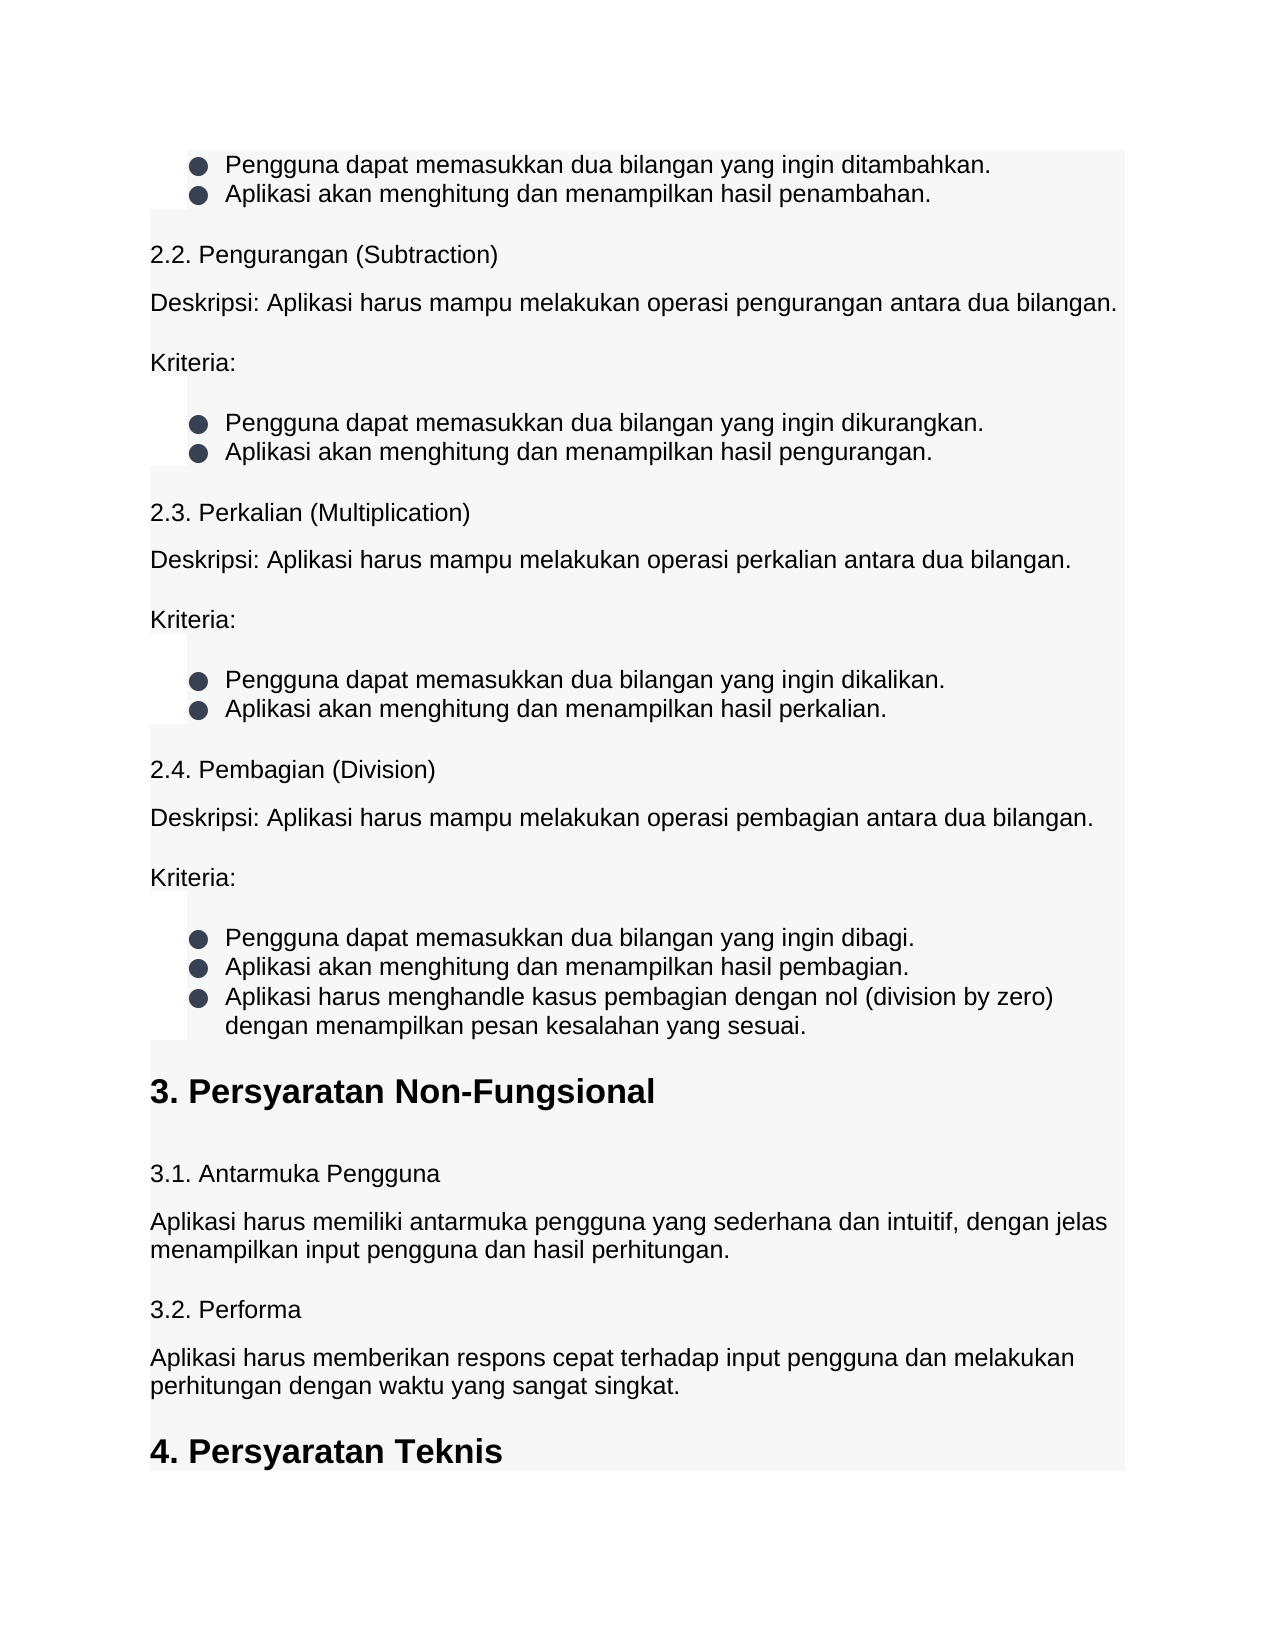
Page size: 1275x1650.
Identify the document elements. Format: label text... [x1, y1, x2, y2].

text Deskripsi: Aplikasi harus mampu melakukan operasi perkalian antara dua bilangan. [150, 545, 1125, 574]
subtitle 2.4. Pembagian (Division) [150, 755, 1125, 784]
text Aplikasi harus memiliki antarmuka pengguna yang sederhana dan intuitif, dengan jelas menampilkan input pengguna dan hasil perhitungan. [150, 1207, 1125, 1264]
list Pengguna dapat memasukkan dua bilangan yang ingin dikurangkan. [187, 407, 1125, 437]
text Deskripsi: Aplikasi harus mampu melakukan operasi pengurangan antara dua bilangan. [150, 287, 1125, 316]
list Aplikasi akan menghitung dan menampilkan hasil perkalian. [187, 694, 1125, 724]
text Aplikasi harus memberikan respons cepat terhadap input pengguna dan melakukan perhitungan dengan waktu yang sangat singkat. [150, 1343, 1125, 1400]
list Pengguna dapat memasukkan dua bilangan yang ingin dibagi. [187, 922, 1125, 952]
list Aplikasi harus menghandle kasus pembagian dengan nol (division by zero) dengan menampilkan pesan kesalahan yang sesuai. [187, 981, 1125, 1040]
list Aplikasi akan menghitung dan menampilkan hasil penambahan. [187, 179, 1125, 209]
text Kriteria: [150, 347, 1125, 376]
subtitle 3. Persyaratan Non-Fungsional [150, 1071, 1125, 1111]
list Aplikasi akan menghitung dan menampilkan hasil pembagian. [187, 952, 1125, 981]
subtitle 2.2. Pengurangan (Subtraction) [150, 240, 1125, 269]
subtitle 4. Persyaratan Teknis [150, 1431, 1125, 1471]
subtitle 3.1. Antarmuka Pengguna [150, 1159, 1125, 1188]
subtitle 3.2. Performa [150, 1295, 1125, 1324]
subtitle 2.3. Perkalian (Multiplication) [150, 498, 1125, 526]
text Deskripsi: Aplikasi harus mampu melakukan operasi pembagian antara dua bilangan. [150, 802, 1125, 831]
list Pengguna dapat memasukkan dua bilangan yang ingin ditambahkan. [187, 150, 1125, 179]
list Aplikasi akan menghitung dan menampilkan hasil pengurangan. [187, 437, 1125, 466]
list Pengguna dapat memasukkan dua bilangan yang ingin dikalikan. [187, 665, 1125, 694]
text Kriteria: [150, 862, 1125, 891]
text Kriteria: [150, 605, 1125, 634]
